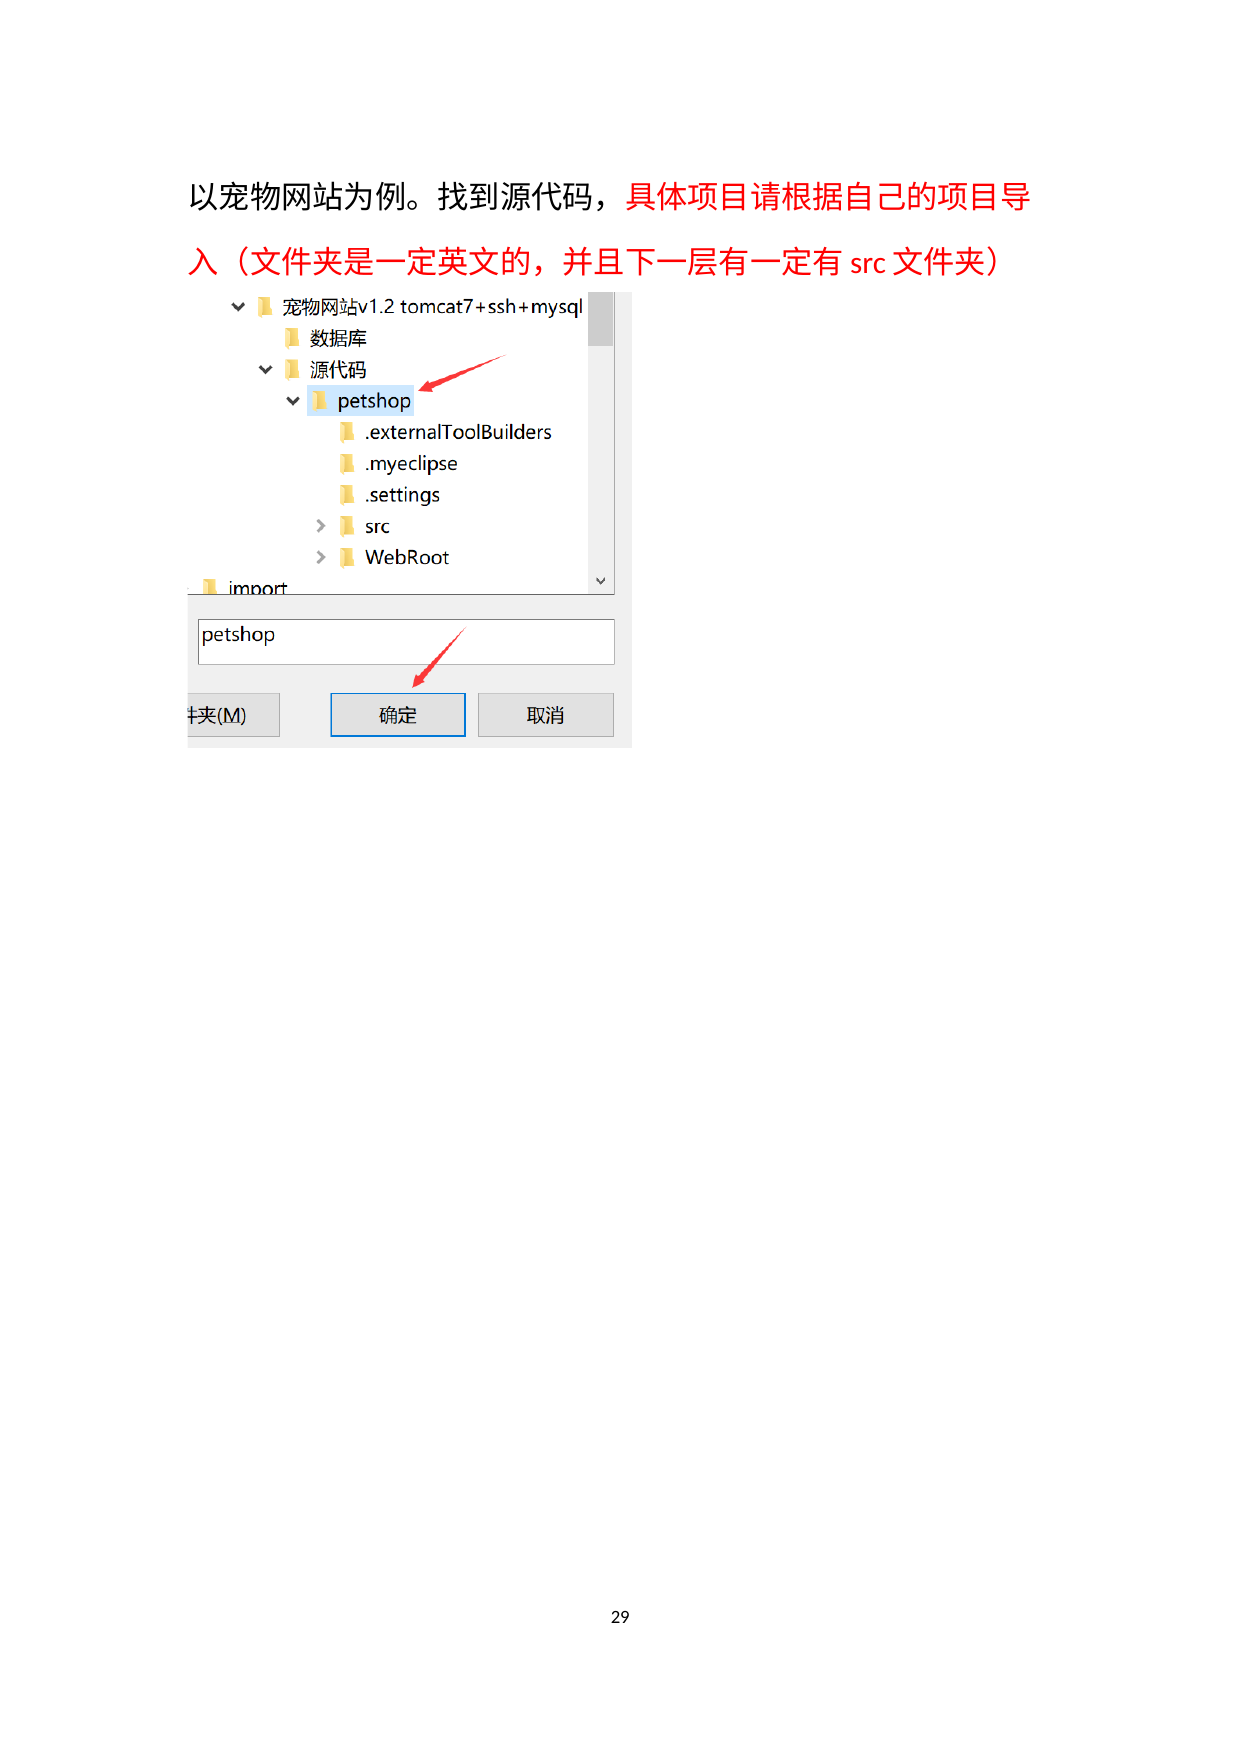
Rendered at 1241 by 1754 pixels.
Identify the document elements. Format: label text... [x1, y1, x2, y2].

picture [187, 292, 632, 748]
text 以宠物网站为例。找到源代码，具体项目请根据自己的项目导入（文件夹是一定英文的，并且下一层有一定有src文件夹） [187, 162, 1053, 292]
